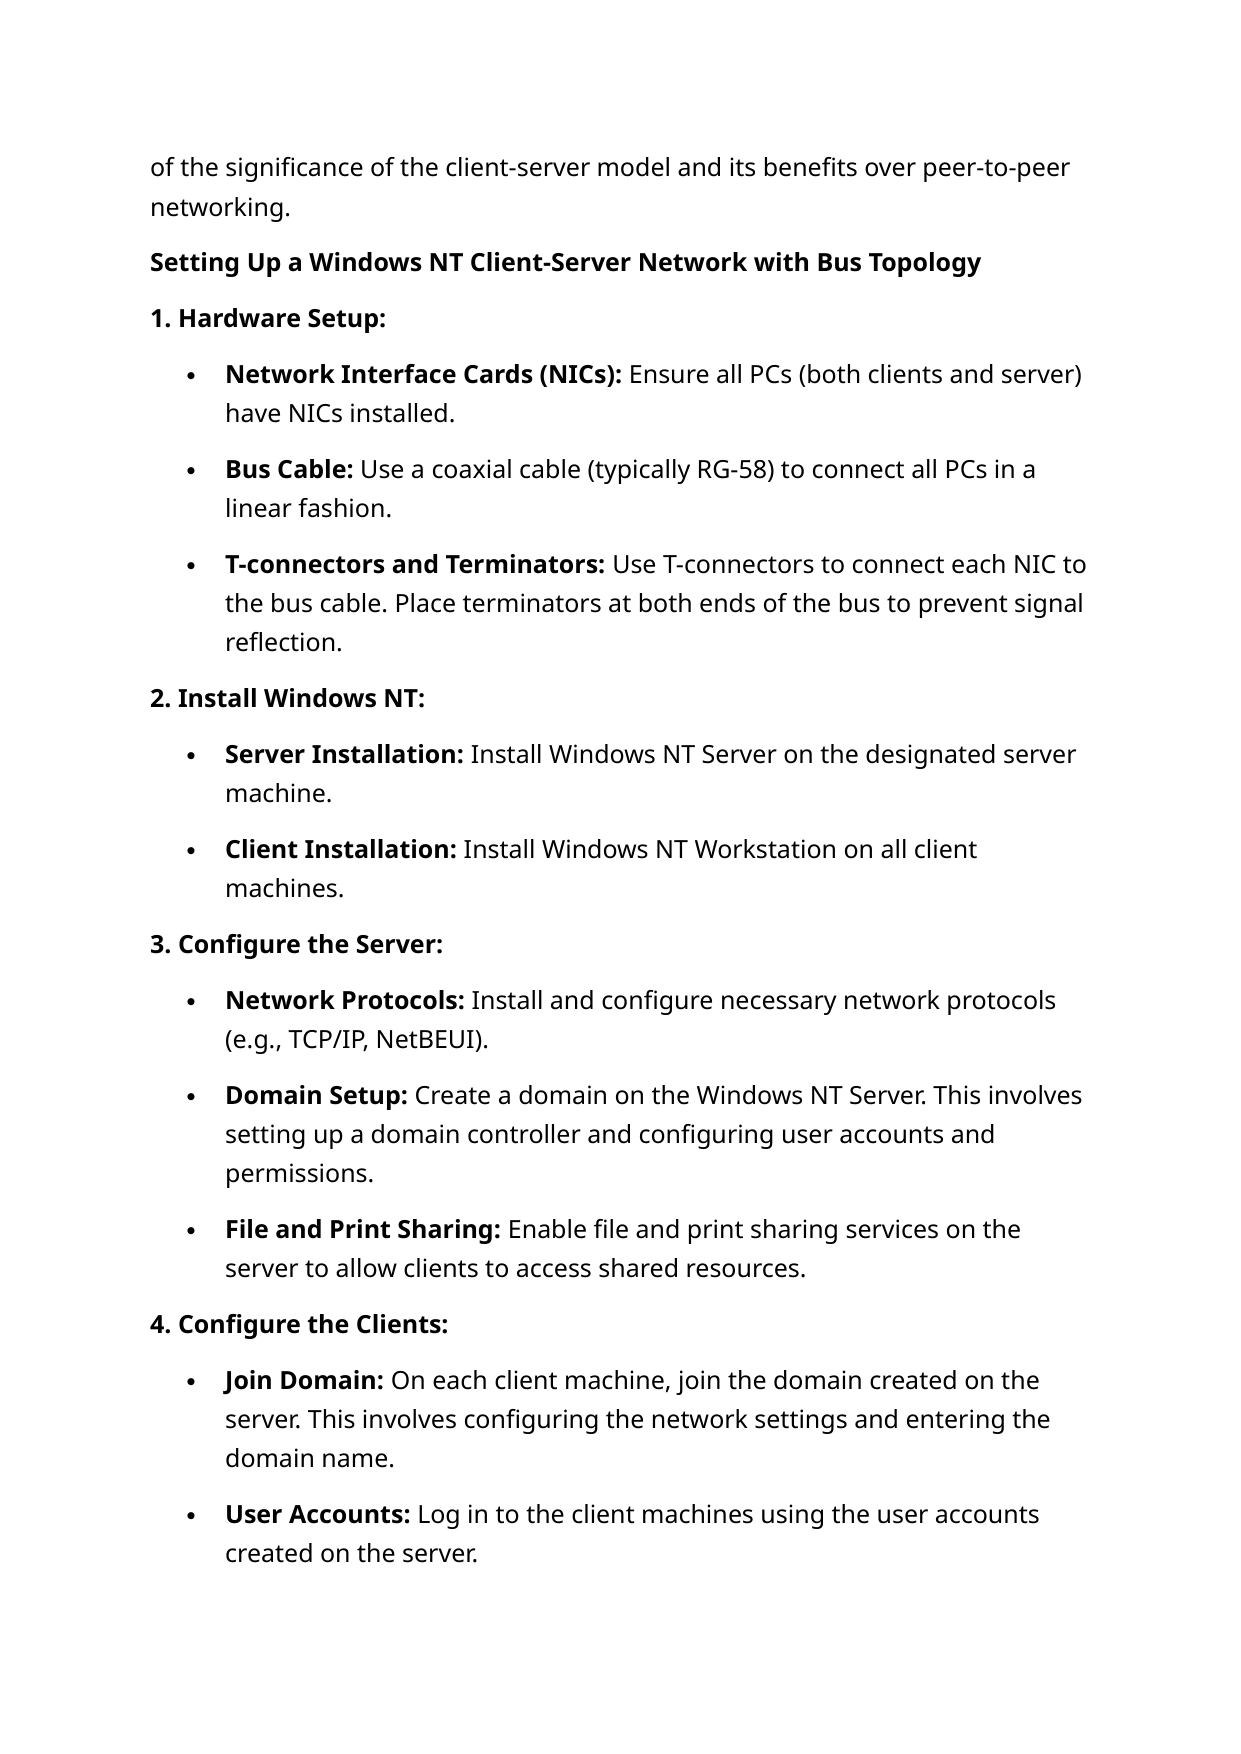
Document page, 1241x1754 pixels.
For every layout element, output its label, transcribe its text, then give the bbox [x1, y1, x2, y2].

text Setting Up a Windows NT Client-Server Network with Bus Topology [150, 245, 1090, 279]
list Network Interface Cards (NICs): Ensure all PCs (both clients and server) have NICs installed. [187, 357, 1090, 430]
list Network Protocols: Install and configure necessary network protocols (e.g., TCP/IP, NetBEUI). [187, 982, 1090, 1056]
text 3. Configure the Server: [150, 927, 1090, 961]
list User Accounts: Log in to the client machines using the user accounts created on the server. [187, 1497, 1090, 1570]
list Domain Setup: Create a domain on the Windows NT Server. This involves setting up a domain controller and configuring user accounts and permissions. [187, 1077, 1090, 1190]
list File and Print Sharing: Enable file and print sharing services on the server to allow clients to access shared resources. [187, 1212, 1090, 1285]
list T-connectors and Terminators: Use T-connectors to connect each NIC to the bus cable. Place terminators at both ends of the bus to prevent signal reflection. [187, 547, 1090, 659]
text 2. Install Windows NT: [150, 681, 1090, 715]
text 4. Configure the Clients: [150, 1307, 1090, 1341]
list Client Installation: Install Windows NT Workstation on all client machines. [187, 832, 1090, 905]
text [150, 150, 1090, 223]
list Bus Cable: Use a coaxial cable (typically RG-58) to connect all PCs in a linear fashion. [187, 452, 1090, 525]
list Server Installation: Install Windows NT Server on the designated server machine. [187, 737, 1090, 810]
list Join Domain: On each client machine, join the domain created on the server. This involves configuring the network settings and entering the domain name. [187, 1362, 1090, 1475]
text 1. Hardware Setup: [150, 301, 1090, 335]
